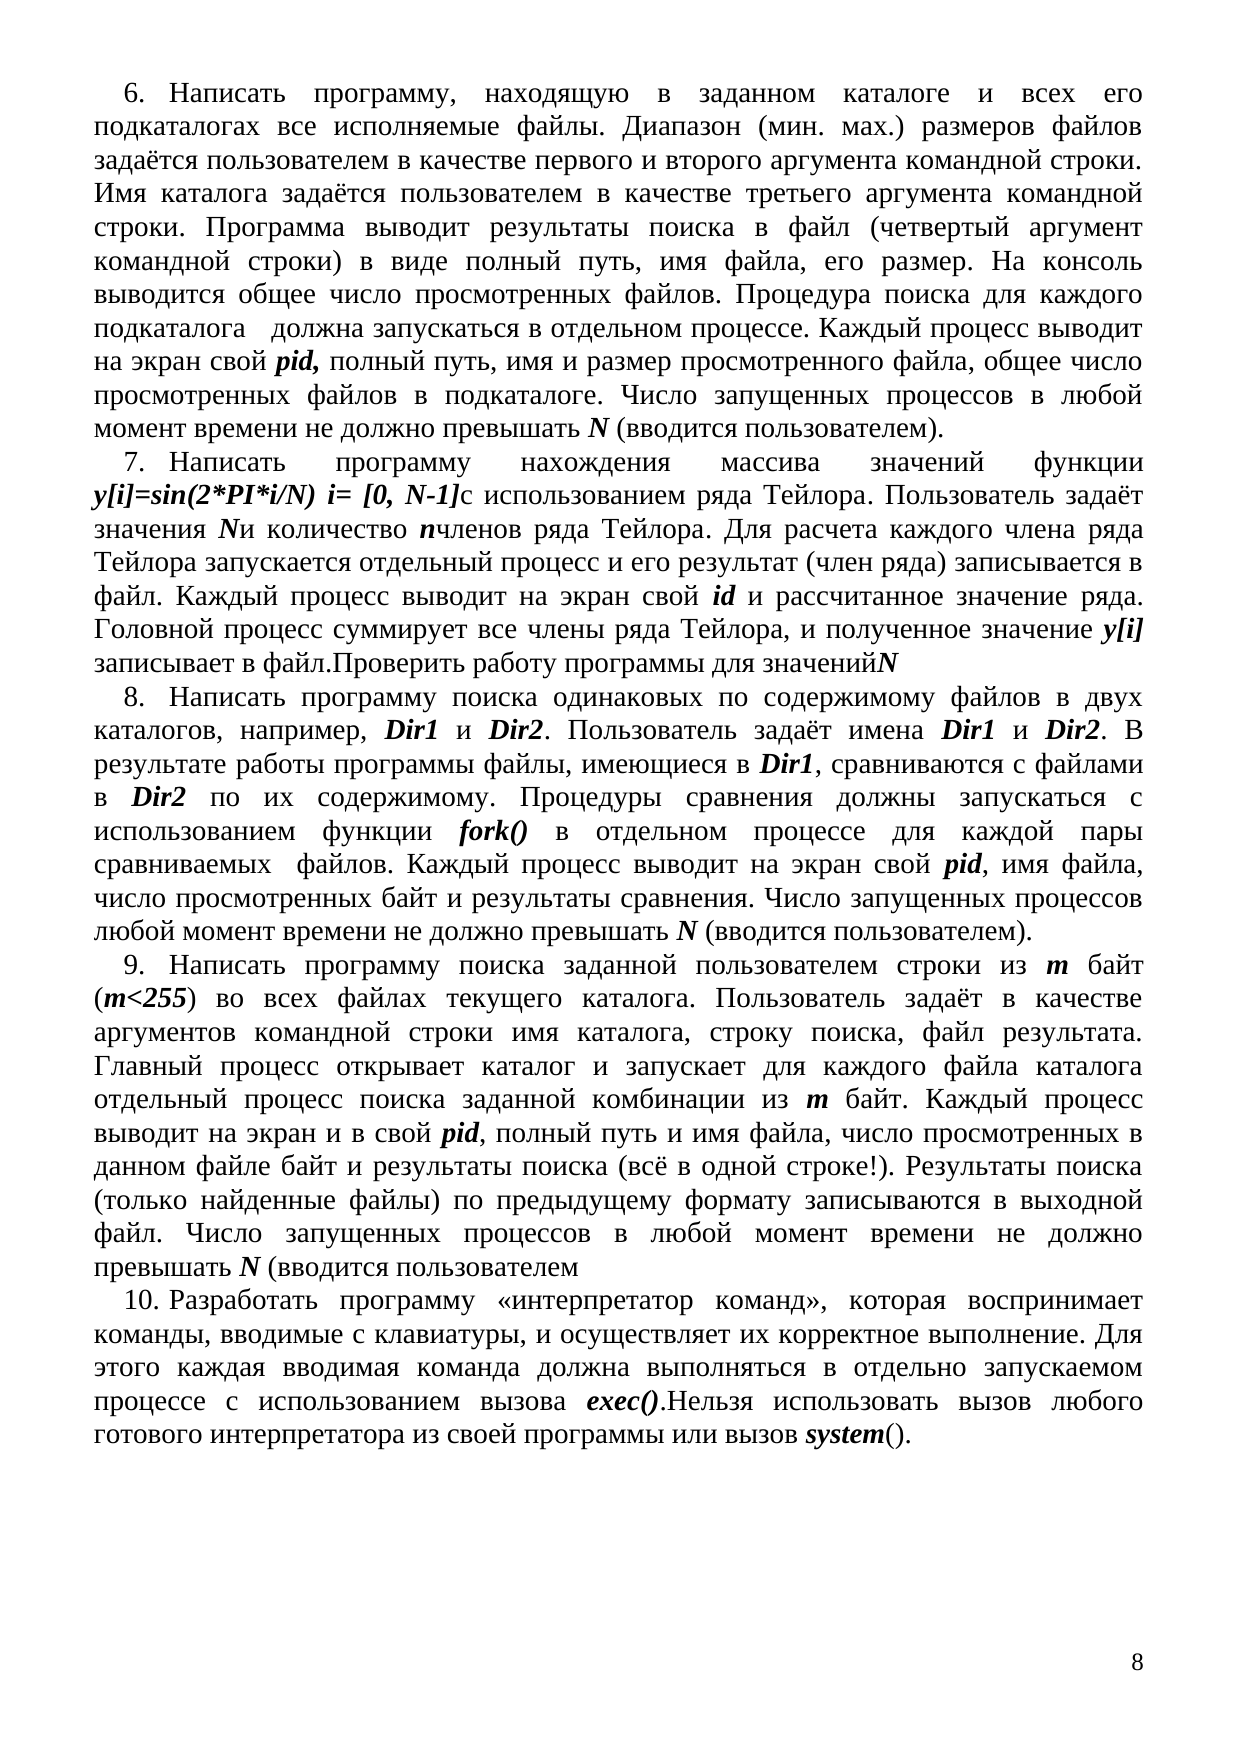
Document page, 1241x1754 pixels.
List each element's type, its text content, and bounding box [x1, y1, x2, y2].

list Написать программу поиска одинаковых по содержимому файлов в двух каталогов, например, Dir1 и Dir2. Пользователь задаёт имена Dir1 и Dir2. В результате работы программы файлы, имеющиеся в Dir1, сравниваются с файлами в Dir2 по их содержимому. Процедуры сравнения должны запускаться с использованием функции fork() в отдельном процессе для каждой пары сравниваемых файлов. Каждый процесс выводит на экран свой pid, имя файла, число просмотренных байт и результаты сравнения. Число запущенных процессов любой момент времени не должно превышать N (вводится пользователем). [94, 679, 1144, 947]
list Разработать программу «интерпретатор команд», которая воспринимает команды, вводимые с клавиатуры, и осуществляет их корректное выполнение. Для этого каждая вводимая команда должна выполняться в отдельно запускаемом процессе с использованием вызова exec().Нельзя использовать вызов любого готового интерпретатора из своей программы или вызов system(). [94, 1282, 1144, 1450]
list Написать программу, находящую в заданном каталоге и всех его подкаталогах все исполняемые файлы. Диапазон (мин. мах.) размеров файлов задаётся пользователем в качестве первого и второго аргумента командной строки. Имя каталога задаётся пользователем в качестве третьего аргумента командной строки. Программа выводит результаты поиска в файл (четвертый аргумент командной строки) в виде полный путь, имя файла, его размер. На консоль выводится общее число просмотренных файлов. Процедура поиска для каждого подкаталога должна запускаться в отдельном процессе. Каждый процесс выводит на экран свой pid, полный путь, имя и размер просмотренного файла, общее число просмотренных файлов в подкаталоге. Число запущенных процессов в любой момент времени не должно превышать N (вводится пользователем). [94, 75, 1144, 444]
list Написать программу поиска заданной пользователем строки из m байт (m<255) во всех файлах текущего каталога. Пользователь задаёт в качестве аргументов командной строки имя каталога, строку поиска, файл результата. Главный процесс открывает каталог и запускает для каждого файла каталога отдельный процесс поиска заданной комбинации из m байт. Каждый процесс выводит на экран и в свой pid, полный путь и имя файла, число просмотренных в данном файле байт и результаты поиска (всё в одной строке!). Результаты поиска (только найденные файлы) по предыдущему формату записываются в выходной файл. Число запущенных процессов в любой момент времени не должно превышать N (вводится пользователем [94, 947, 1144, 1282]
list Написать программу нахождения массива значений функции y[i]=sin(2*PI*i/N) i= [0, N-1]с использованием ряда Тейлора. Пользователь задаёт значения Nи количество nчленов ряда Тейлора. Для расчета каждого члена ряда Тейлора запускается отдельный процесс и его результат (член ряда) записывается в файл. Каждый процесс выводит на экран свой id и рассчитанное значение ряда. Головной процесс суммирует все члены ряда Тейлора, и полученное значение y[i] записывает в файл.Проверить работу программы для значенийN [94, 444, 1144, 679]
